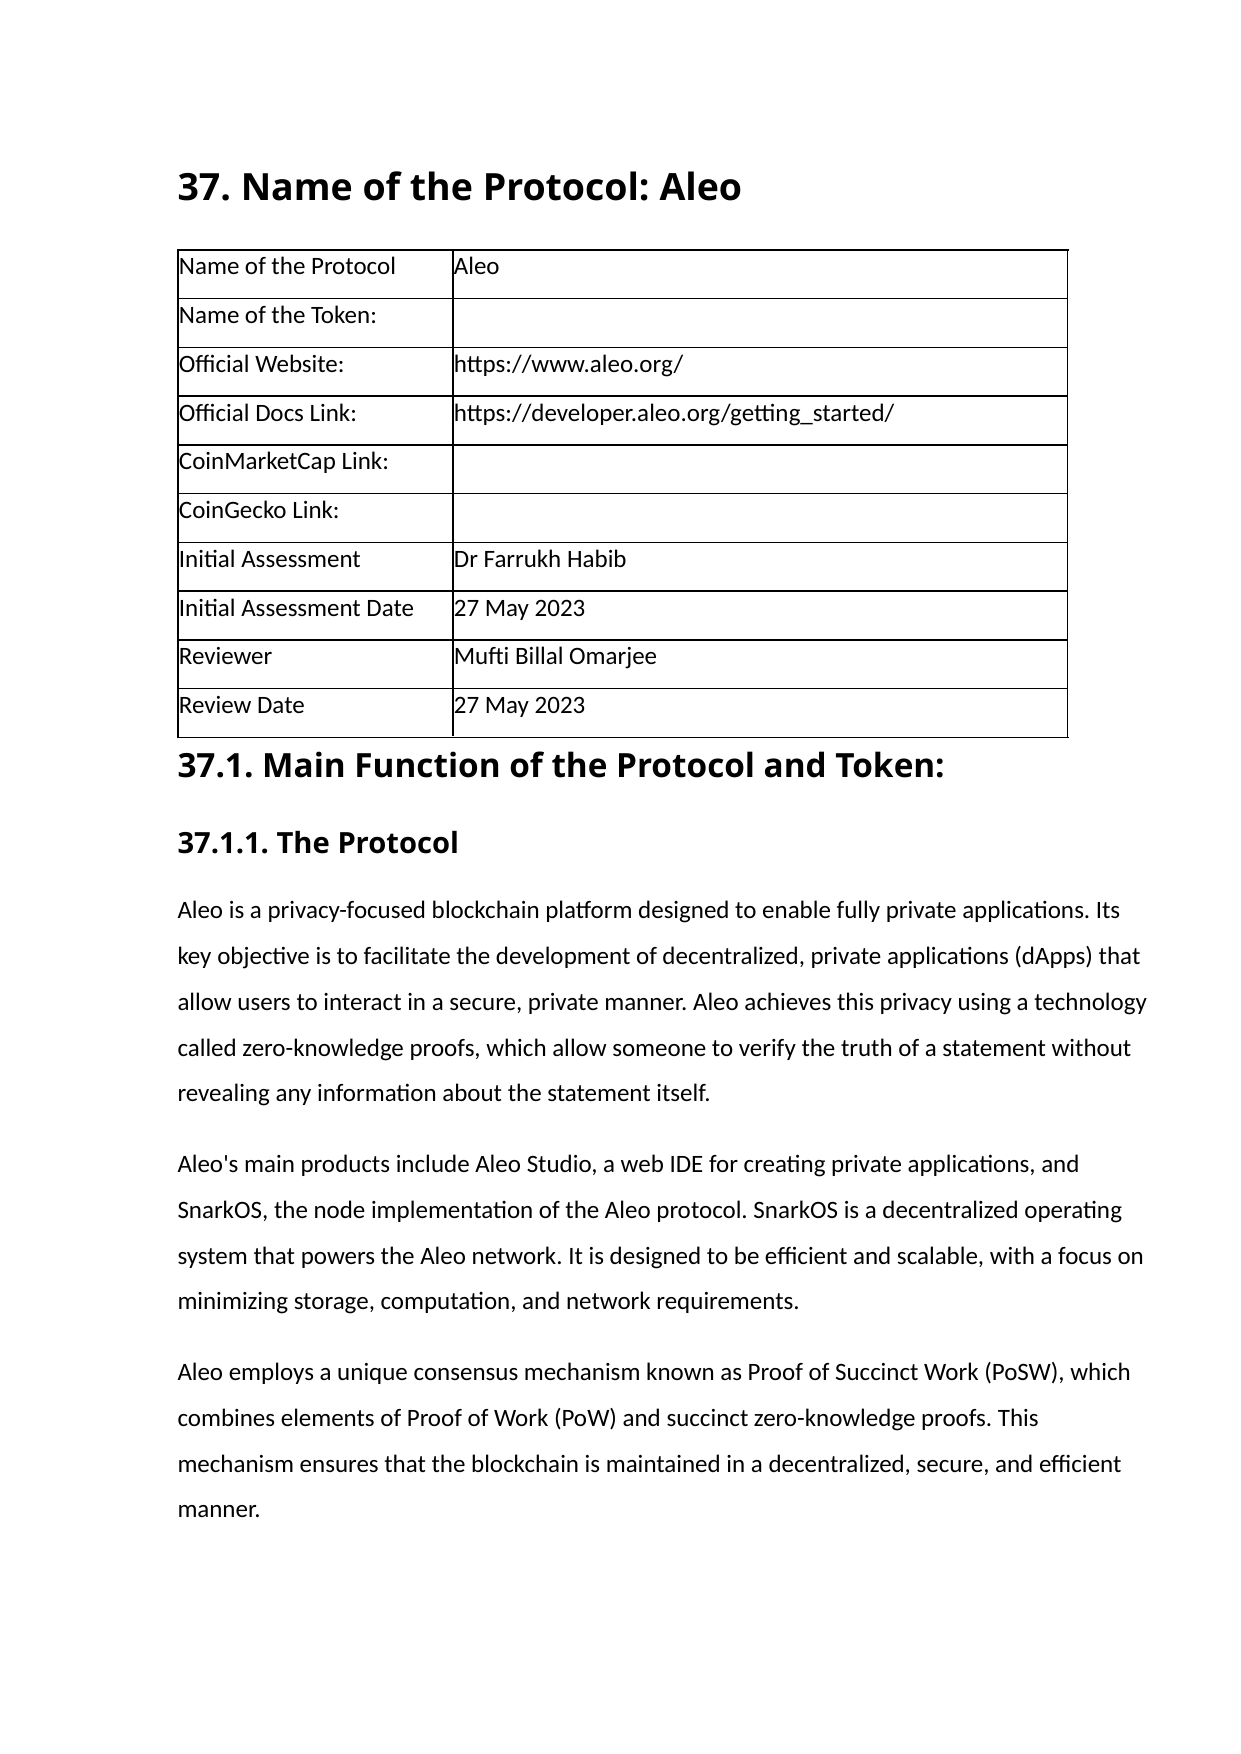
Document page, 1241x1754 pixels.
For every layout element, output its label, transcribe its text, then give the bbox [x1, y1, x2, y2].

table_cell Review Date [179, 689, 452, 736]
text 37.1.1. The Protocol [177, 823, 1152, 862]
table_cell Official Docs Link: [179, 397, 452, 444]
table_header Name of the Protocol [179, 251, 452, 298]
table_cell 27 May 2023 [454, 689, 1067, 736]
table_header Aleo [454, 251, 1067, 298]
table_cell Mufti Billal Omarjee [454, 641, 1067, 688]
table_cell Initial Assessment Date [179, 592, 452, 639]
table_cell https://developer.aleo.org/getting_started/ [454, 397, 1067, 444]
text Aleo is a privacy-focused blockchain platform designed to enable fully private applications. Its key objective is to facilitate the development of decentralized, private applications (dApps) that allow users to interact in a secure, private manner. Aleo achieves this privacy using a technology called zero-knowledge proofs, which allow someone to verify the truth of a statement without revealing any information about the statement itself. [177, 895, 1152, 1108]
table_cell [454, 299, 1067, 346]
text Aleo employs a unique consensus mechanism known as Proof of Succinct Work (PoSW), which combines elements of Proof of Work (PoW) and succinct zero-knowledge proofs. This mechanism ensures that the blockchain is maintained in a decentralized, secure, and efficient manner. [177, 1356, 1152, 1524]
text Aleo's main products include Aleo Studio, a web IDE for creating private applications, and SnarkOS, the node implementation of the Aleo protocol. SnarkOS is a decentralized operating system that powers the Aleo network. It is designed to be efficient and scalable, with a focus on minimizing storage, computation, and network requirements. [177, 1148, 1152, 1316]
table_cell 27 May 2023 [454, 592, 1067, 639]
table_cell https://www.aleo.org/ [454, 348, 1067, 395]
table_cell Dr Farrukh Habib [454, 543, 1067, 590]
table_cell [454, 446, 1067, 493]
table_cell Initial Assessment [179, 543, 452, 590]
text 37. Name of the Protocol: Aleo [177, 160, 1152, 211]
table_cell Official Website: [179, 348, 452, 395]
table_cell CoinGecko Link: [179, 494, 452, 541]
table_cell CoinMarketCap Link: [179, 446, 452, 493]
table_cell Name of the Token: [179, 299, 452, 346]
table_cell [454, 494, 1067, 541]
text 37.1. Main Function of the Protocol and Token: [177, 742, 1152, 787]
table_cell Reviewer [179, 641, 452, 688]
